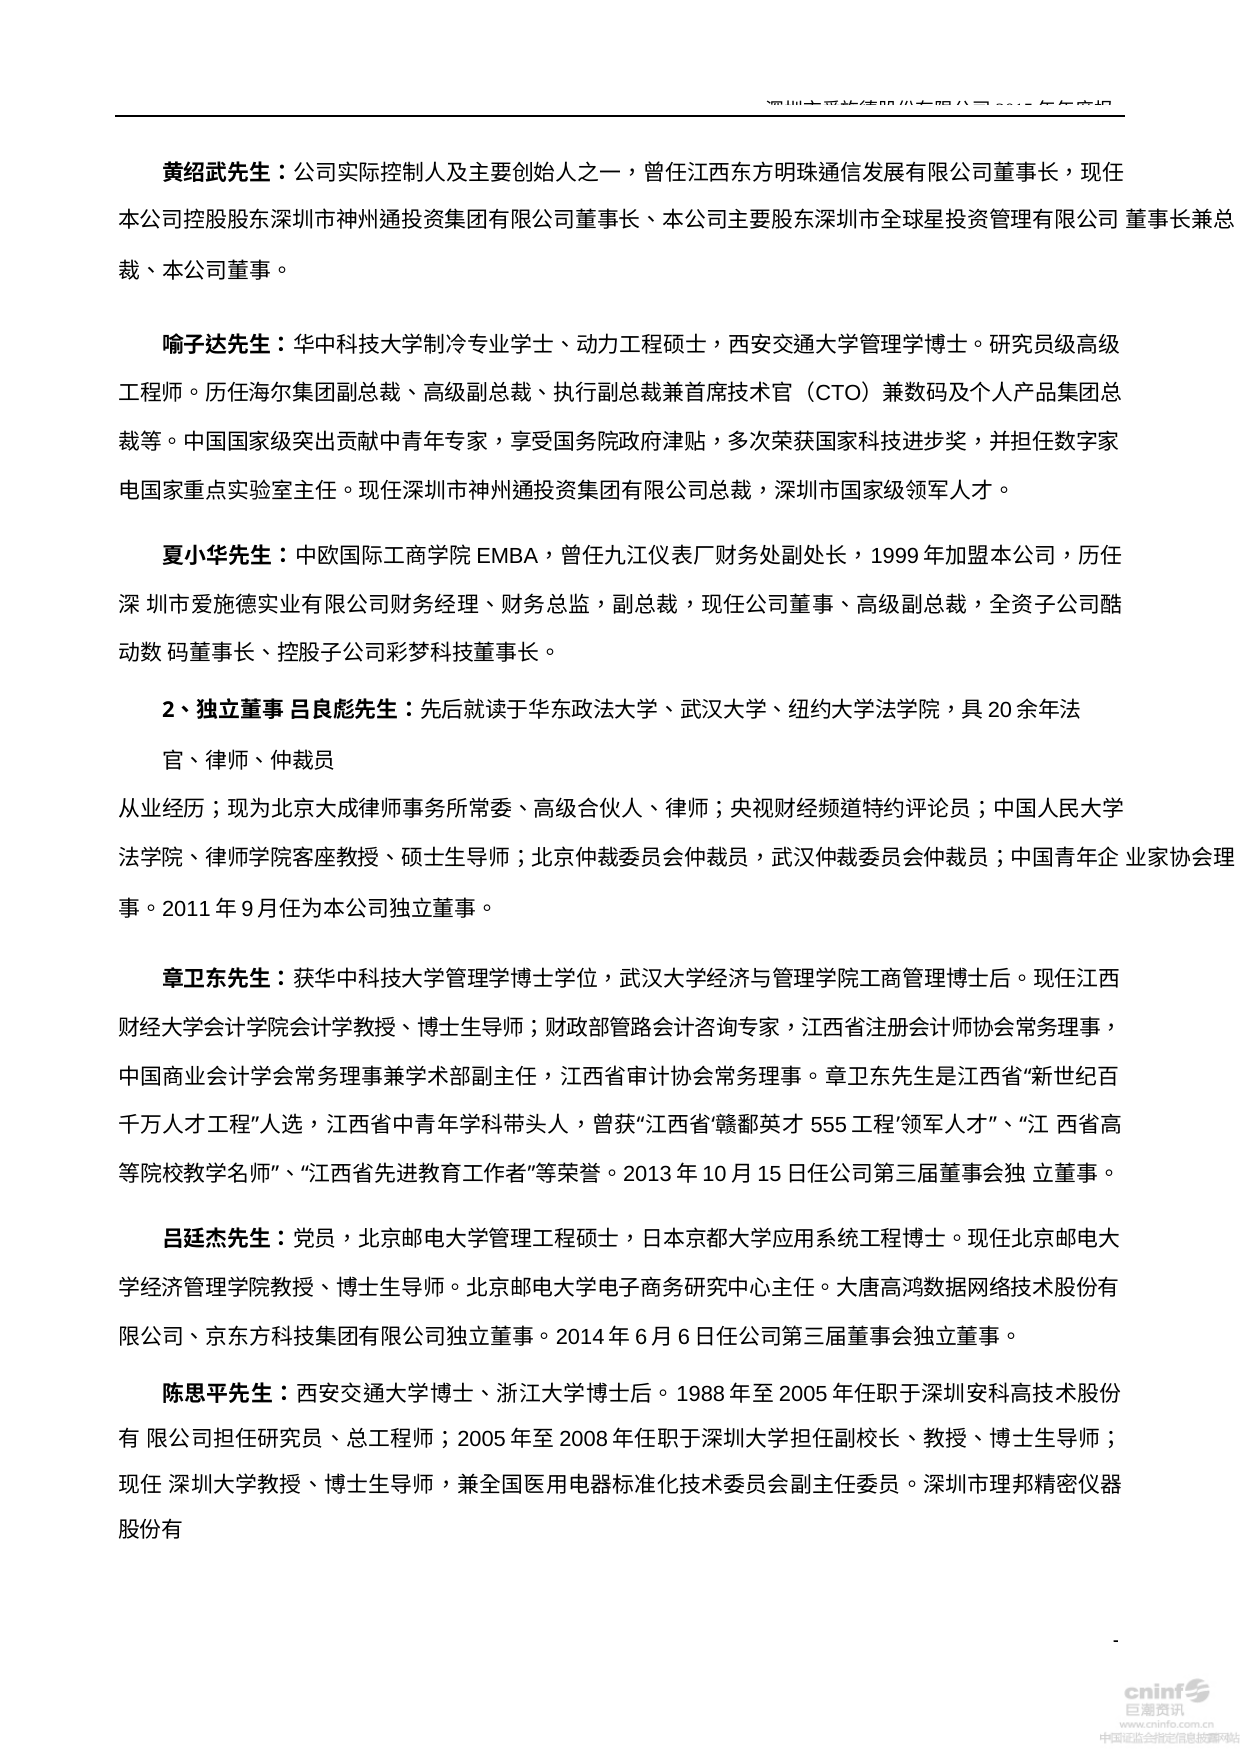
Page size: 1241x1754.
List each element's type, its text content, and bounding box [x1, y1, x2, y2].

text 夏小华先生：中欧国际工商学院EMBA，曾任九江仪表厂财务处副处长，1999年加盟本公司，历任深 圳市爱施德实业有限公司财务经理、财务总监，副总裁，现任公司董事、高级副总裁，全资子公司酷动数 码董事长、控股子公司彩梦科技董事长。 [118, 524, 1123, 671]
text 喻子达先生：华中科技大学制冷专业学士、动力工程硕士，西安交通大学管理学博士。研究员级高级 工程师。历任海尔集团副总裁、高级副总裁、执行副总裁兼首席技术官（CTO）兼数码及个人产品集团总 裁等。中国国家级突出贡献中青年专家，享受国务院政府津贴，多次荣获国家科技进步奖，并担任数字家 电国家重点实验室主任。现任深圳市神州通投资集团有限公司总裁，深圳市国家级领军人才。 [118, 313, 1123, 508]
text 法学院、律师学院客座教授、硕士生导师；北京仲裁委员会仲裁员，武汉仲裁委员会仲裁员；中国青年企 业家协会理事。2011年9月任为本公司独立董事。 [118, 842, 1240, 922]
text 从业经历；现为北京大成律师事务所常委、高级合伙人、律师；央视财经频道特约评论员；中国人民大学 [118, 796, 1240, 821]
text 陈思平先生：西安交通大学博士、浙江大学博士后。1988年至2005年任职于深圳安科高技术股份有 限公司担任研究员、总工程师；2005年至2008年任职于深圳大学担任副校长、教授、博士生导师；现任 深圳大学教授、博士生导师，兼全国医用电器标准化技术委员会副主任委员。深圳市理邦精密仪器股份有 [118, 1377, 1123, 1544]
text 章卫东先生：获华中科技大学管理学博士学位，武汉大学经济与管理学院工商管理博士后。现任江西 财经大学会计学院会计学教授、博士生导师；财政部管路会计咨询专家，江西省注册会计师协会常务理事， 中国商业会计学会常务理事兼学术部副主任，江西省审计协会常务理事。章卫东先生是江西省“新世纪百 千万人才工程”人选，江西省中青年学科带头人，曾获“江西省‘赣鄱英才555工程’领军人才”、“江 西省高等院校教学名师”、“江西省先进教育工作者”等荣誉。2013年10月15日任公司第三届董事会独 立董事。 [118, 948, 1123, 1191]
picture [1099, 1673, 1241, 1754]
text 黄绍武先生：公司实际控制人及主要创始人之一，曾任江西东方明珠通信发展有限公司董事长，现任 [118, 154, 1240, 187]
text 吕廷杰先生：党员，北京邮电大学管理工程硕士，日本京都大学应用系统工程博士。现任北京邮电大 学经济管理学院教授、博士生导师。北京邮电大学电子商务研究中心主任。大唐高鸿数据网络技术股份有 限公司、京东方科技集团有限公司独立董事。2014年6月6日任公司第三届董事会独立董事。 [118, 1208, 1122, 1354]
text 本公司控股股东深圳市神州通投资集团有限公司董事长、本公司主要股东深圳市全球星投资管理有限公司 董事长兼总裁、本公司董事。 [118, 204, 1240, 285]
text 2、独立董事 吕良彪先生：先后就读于华东政法大学、武汉大学、纽约大学法学院，具20余年法官、律师、仲裁员 [162, 694, 1123, 775]
